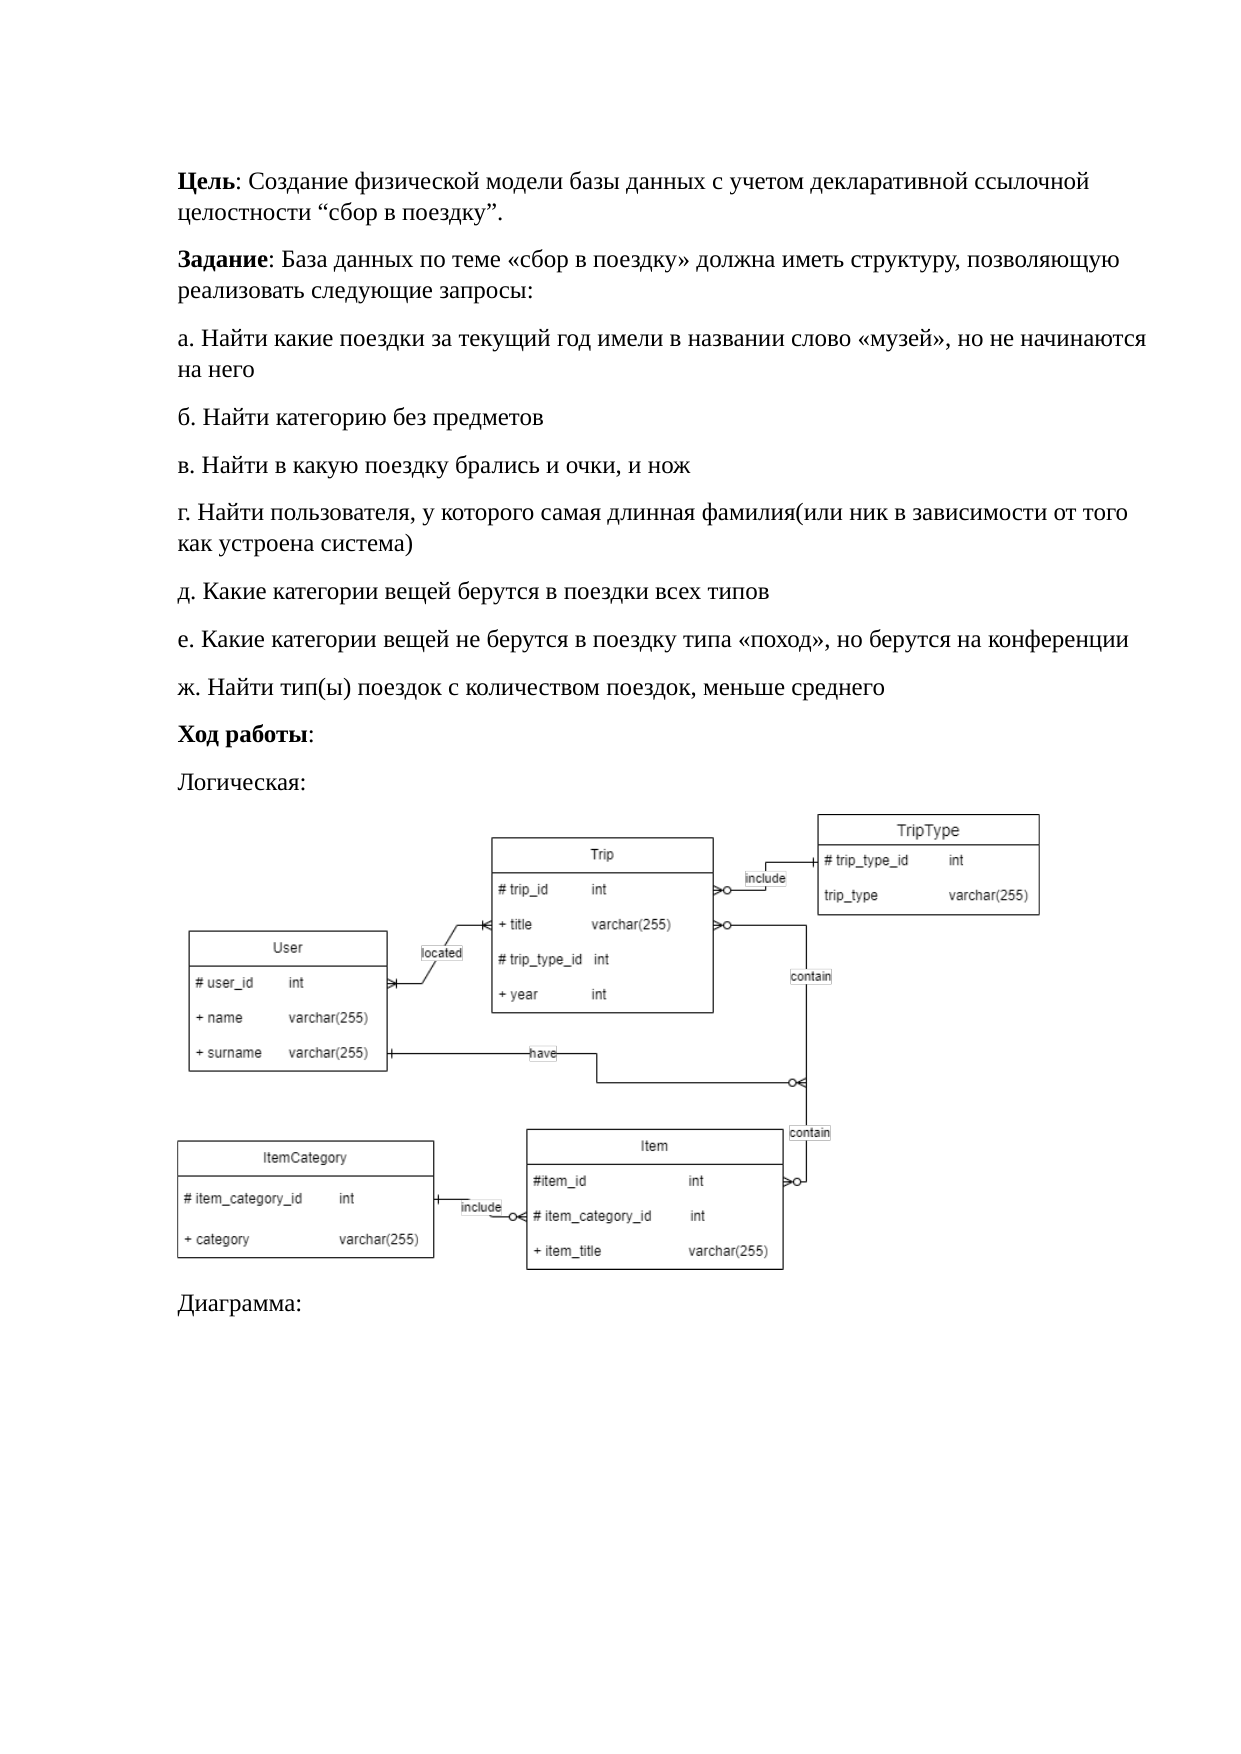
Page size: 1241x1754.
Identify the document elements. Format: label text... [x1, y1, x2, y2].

text Цель: Создание физической модели базы данных с учетом декларативной ссылочной целостности “сбор в поездку”. [177, 166, 1152, 226]
text Ход работы: [177, 719, 1152, 748]
text Диаграмма: [177, 1288, 1152, 1317]
text б. Найти категорию без предметов [177, 402, 1152, 431]
picture [177, 814, 1040, 1270]
text Логическая: [177, 767, 1152, 796]
text е. Какие категории вещей не берутся в поездку типа «поход», но берутся на конференции [177, 624, 1152, 653]
text ж. Найти тип(ы) поездок с количеством поездок, меньше среднего [177, 672, 1152, 700]
text д. Какие категории вещей берутся в поездки всех типов [177, 576, 1152, 605]
text в. Найти в какую поездку брались и очки, и нож [177, 450, 1152, 478]
text г. Найти пользователя, у которого самая длинная фамилия(или ник в зависимости от того как устроена система) [177, 497, 1152, 557]
text Задание: База данных по теме «сбор в поездку» должна иметь структуру, позволяющую реализовать следующие запросы: [177, 244, 1152, 304]
text а. Найти какие поездки за текущий год имели в названии слово «музей», но не начинаются на него [177, 323, 1152, 383]
